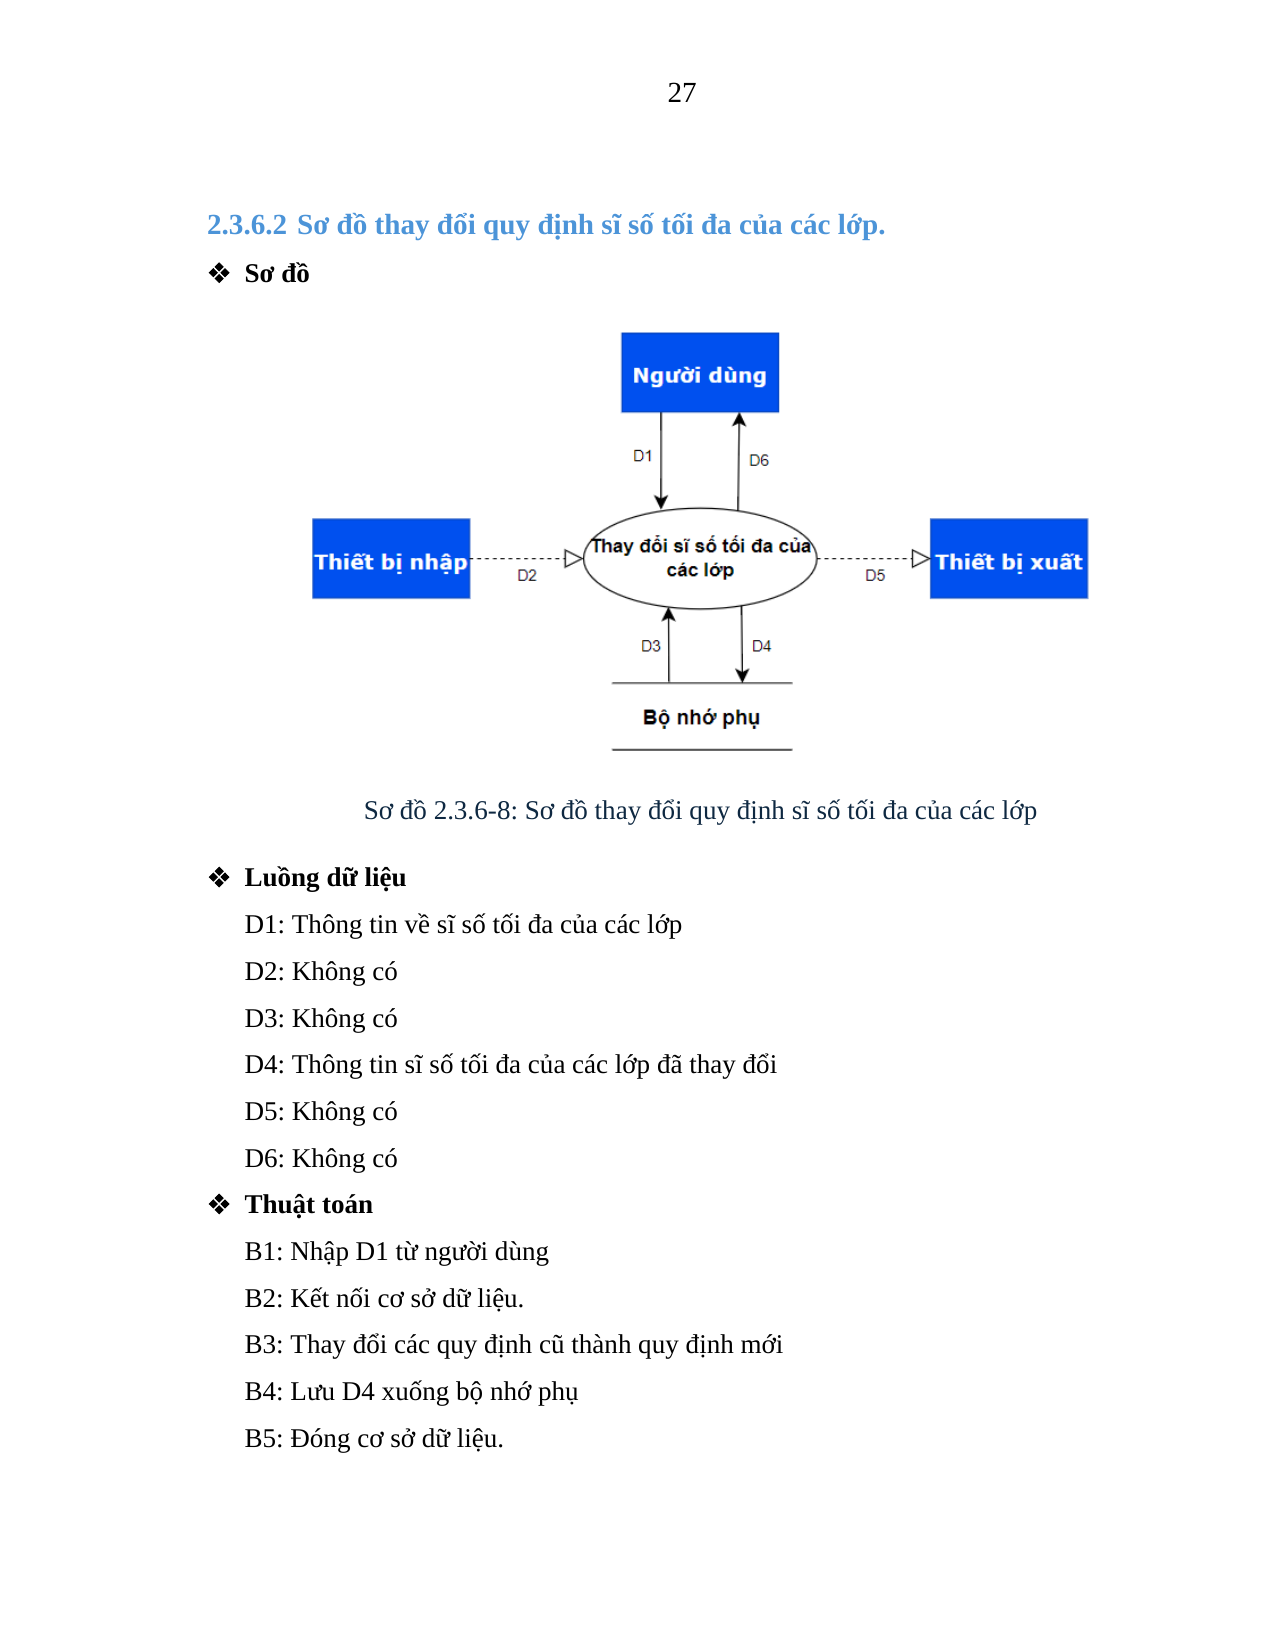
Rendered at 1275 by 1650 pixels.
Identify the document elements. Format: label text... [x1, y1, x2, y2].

list D4: Thông tin sĩ số tối đa của các lớp đã thay đổi [244, 1048, 1157, 1079]
list D6: Không có [244, 1142, 1157, 1173]
list Luồng dữ liệu [207, 862, 1157, 893]
list D1: Thông tin về sĩ số tối đa của các lớp [244, 908, 1157, 939]
list B3: Thay đổi các quy định cũ thành quy định mới [244, 1329, 1157, 1360]
list Sơ đồ [207, 257, 1157, 288]
list B5: Đóng cơ sở dữ liệu. [244, 1422, 1157, 1453]
list B4: Lưu D4 xuống bộ nhớ phụ [244, 1375, 1157, 1406]
list D3: Không có [244, 1002, 1157, 1033]
list B2: Kết nối cơ sở dữ liệu. [244, 1282, 1157, 1313]
subtitle Sơ đồ thay đổi quy định sĩ số tối đa của các lớp. [207, 207, 1157, 240]
list D5: Không có [244, 1095, 1157, 1126]
picture [284, 303, 1117, 778]
list D2: Không có [244, 955, 1157, 986]
list B1: Nhập D1 từ người dùng [244, 1235, 1157, 1266]
list Thuật toán [207, 1188, 1157, 1220]
